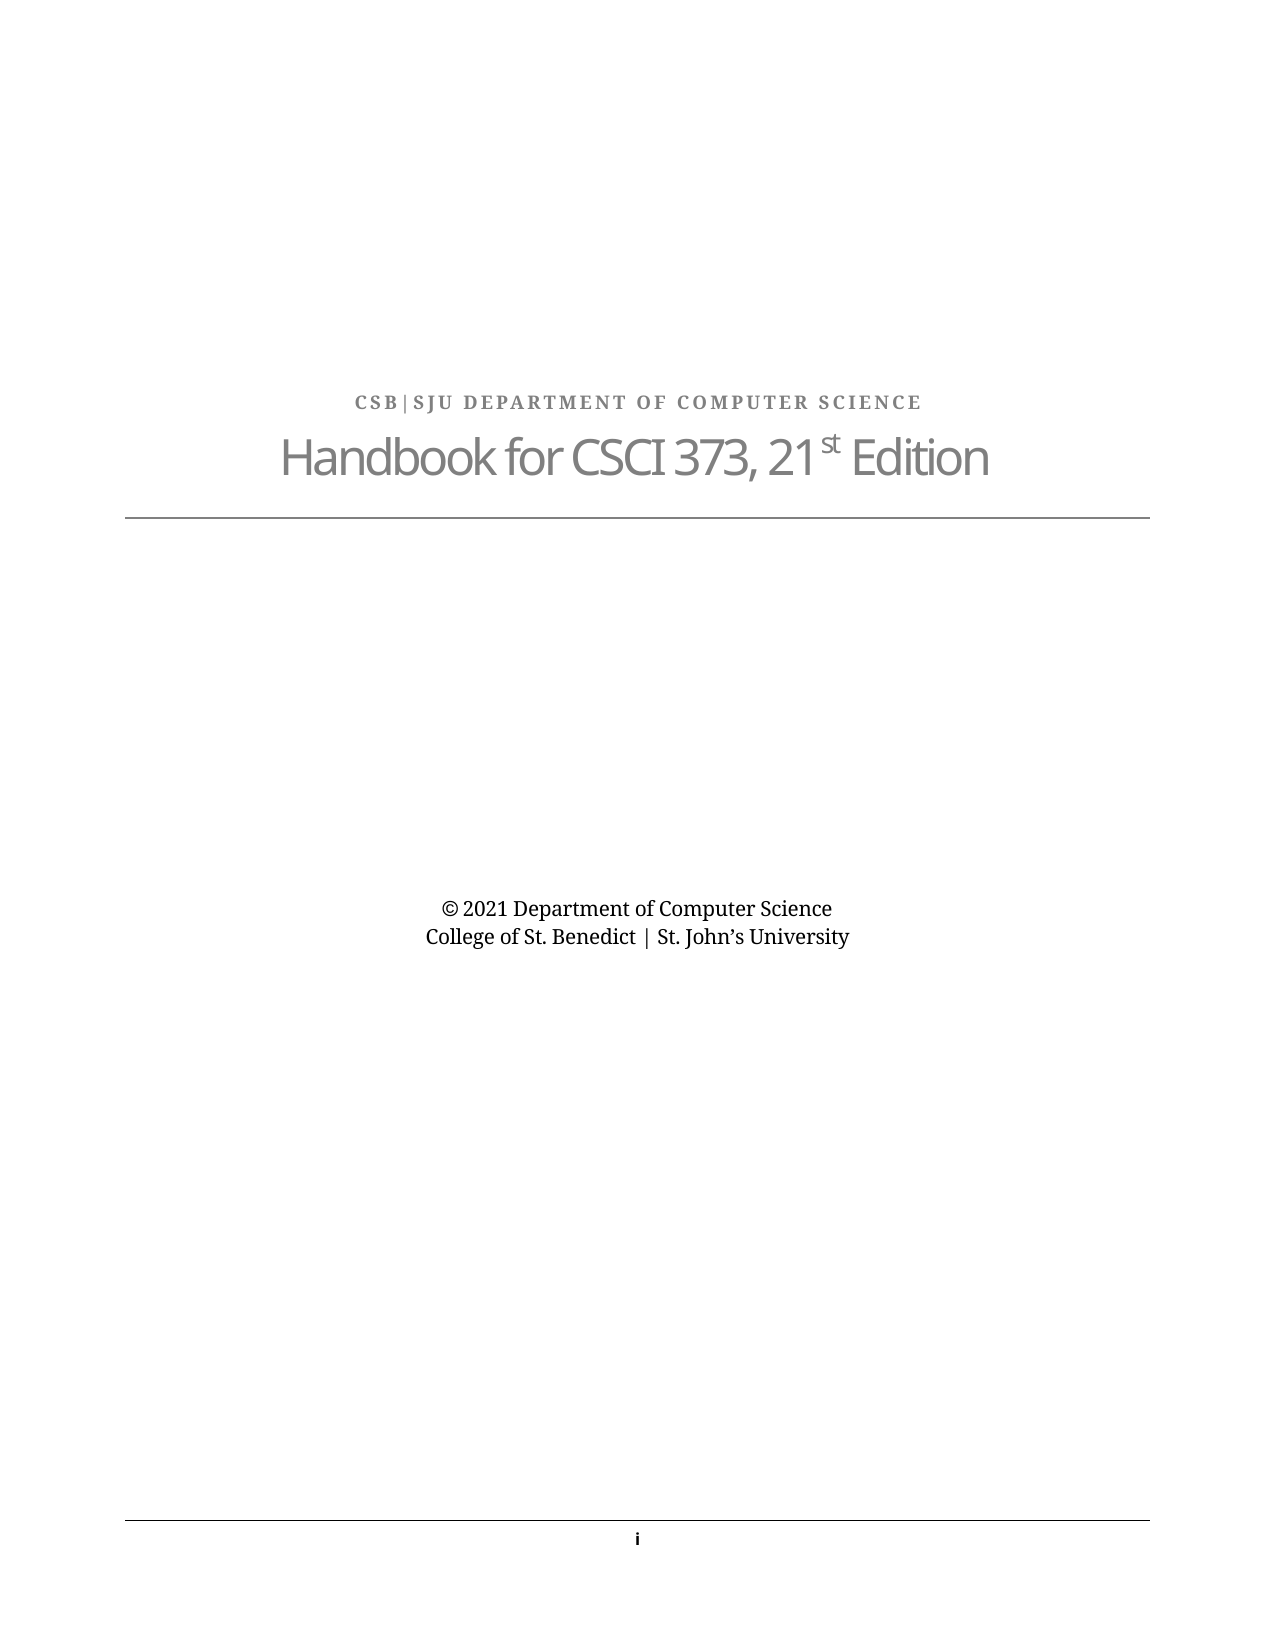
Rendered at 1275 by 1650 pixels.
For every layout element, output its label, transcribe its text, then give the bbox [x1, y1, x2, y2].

text 2021 Department of Computer Science [125, 894, 1150, 922]
text College of St. Benedict | St. John’s University [125, 922, 1150, 951]
subtitle CSB|SJU Department of Computer Science [125, 389, 1150, 415]
title Handbook for CSCI 373, 21st Edition [125, 426, 1150, 517]
